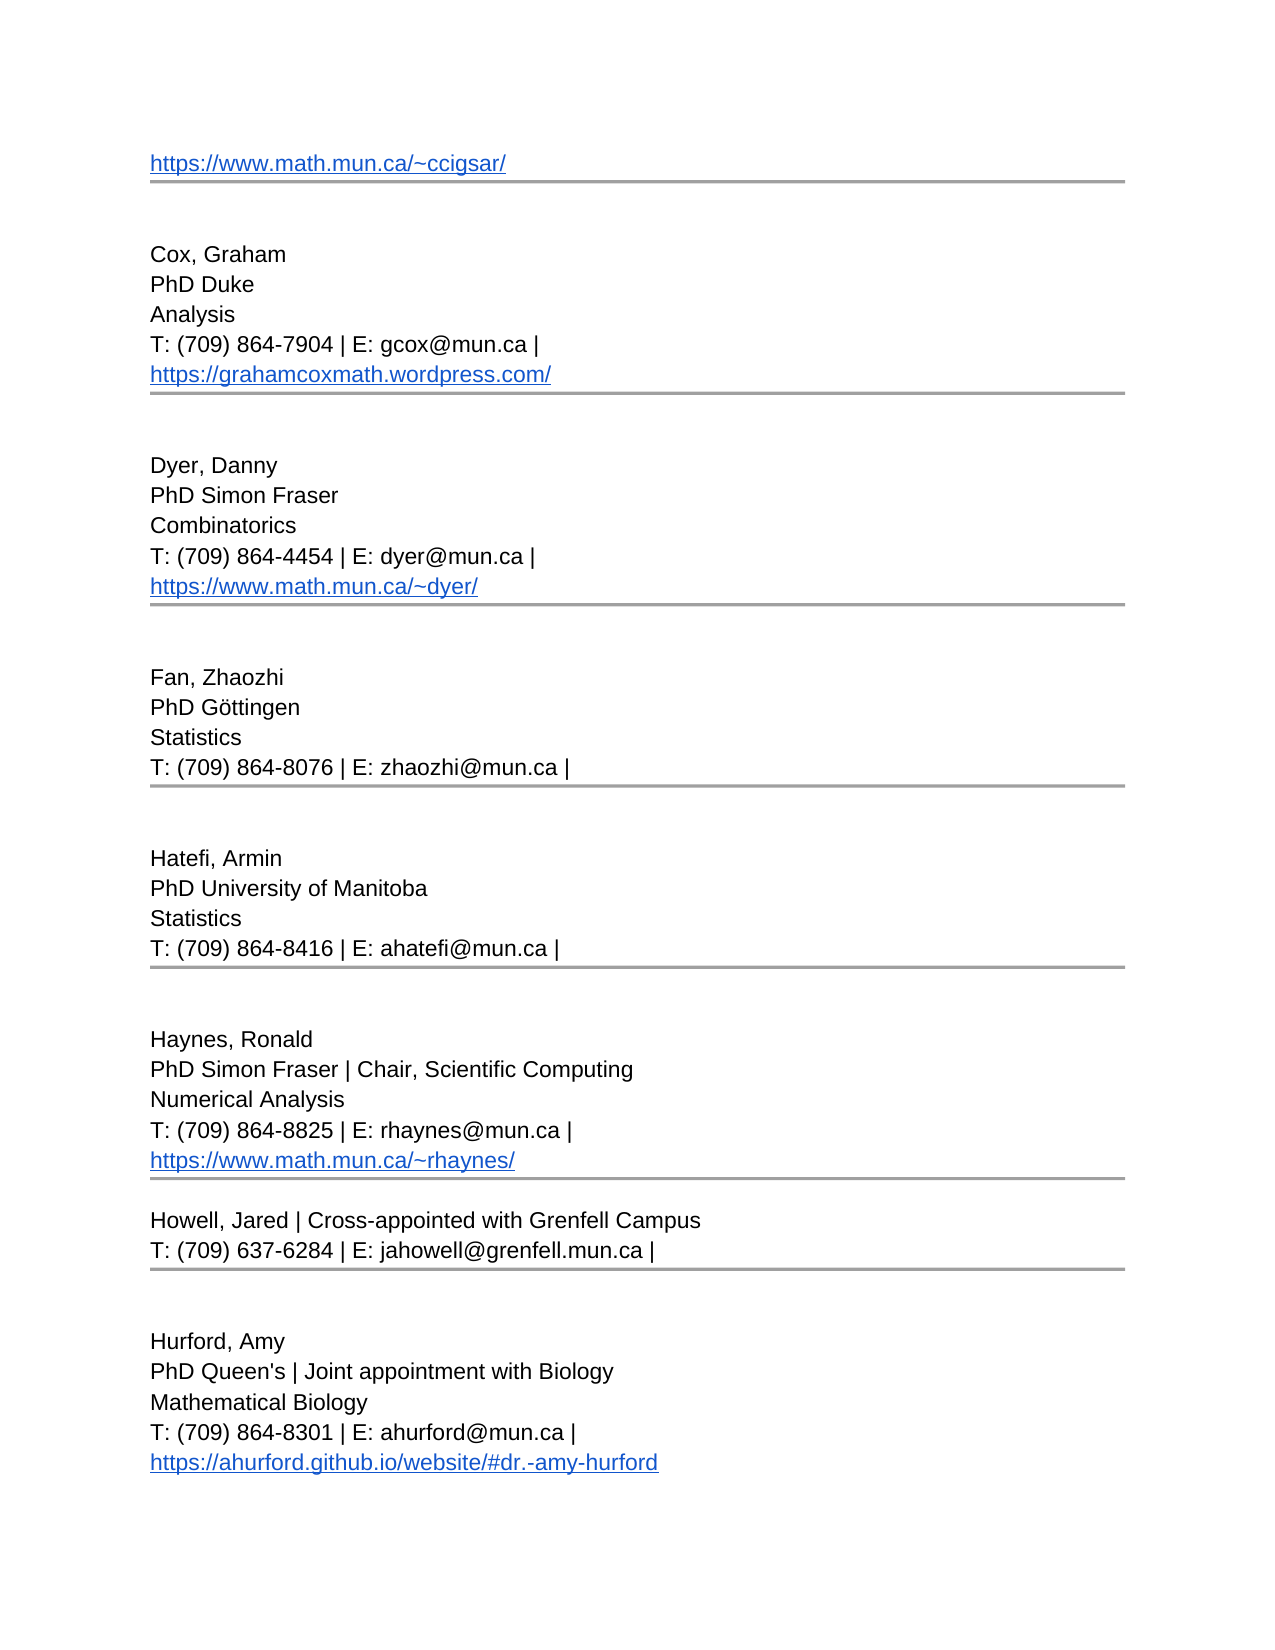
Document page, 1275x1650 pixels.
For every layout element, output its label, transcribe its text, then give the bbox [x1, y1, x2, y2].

text T: (709) 864-4454 | E: dyer@mun.ca | [150, 543, 1125, 569]
text Fan, Zhaozhi [150, 663, 1125, 690]
text https://www.math.mun.ca/~dyer/ [150, 573, 1125, 599]
text https://www.math.mun.ca/~rhaynes/ [150, 1147, 1125, 1173]
text Hatefi, Armin [150, 845, 1125, 871]
text T: (709) 637-6284 | E: jahowell@grenfell.mun.ca | [150, 1237, 1125, 1264]
text Haynes, Ronald [150, 1026, 1125, 1052]
text https://www.math.mun.ca/~ccigsar/ [150, 150, 1125, 176]
text Numerical Analysis [150, 1086, 1125, 1113]
text Analysis [150, 301, 1125, 327]
text T: (709) 864-8301 | E: ahurford@mun.ca | [150, 1419, 1125, 1445]
text https://ahurford.github.io/website/#dr.-amy-hurford [150, 1449, 1125, 1475]
text T: (709) 864-8825 | E: rhaynes@mun.ca | [150, 1117, 1125, 1143]
text Dyer, Danny [150, 452, 1125, 478]
text PhD Göttingen [150, 694, 1125, 720]
text Statistics [150, 905, 1125, 932]
text Hurford, Amy [150, 1328, 1125, 1354]
text PhD Queen's | Joint appointment with Biology [150, 1358, 1125, 1385]
text PhD Simon Fraser | Chair, Scientific Computing [150, 1056, 1125, 1083]
text T: (709) 864-8416 | E: ahatefi@mun.ca | [150, 935, 1125, 962]
text T: (709) 864-8076 | E: zhaozhi@mun.ca | [150, 754, 1125, 781]
text Combinatorics [150, 512, 1125, 539]
text T: (709) 864-7904 | E: gcox@mun.ca | [150, 331, 1125, 358]
text Mathematical Biology [150, 1388, 1125, 1415]
text Cox, Graham [150, 241, 1125, 267]
text PhD Duke [150, 271, 1125, 297]
text https://grahamcoxmath.wordpress.com/ [150, 361, 1125, 388]
text PhD University of Manitoba [150, 875, 1125, 901]
text PhD Simon Fraser [150, 482, 1125, 509]
text Statistics [150, 724, 1125, 750]
text Howell, Jared | Cross-appointed with Grenfell Campus [150, 1207, 1125, 1234]
